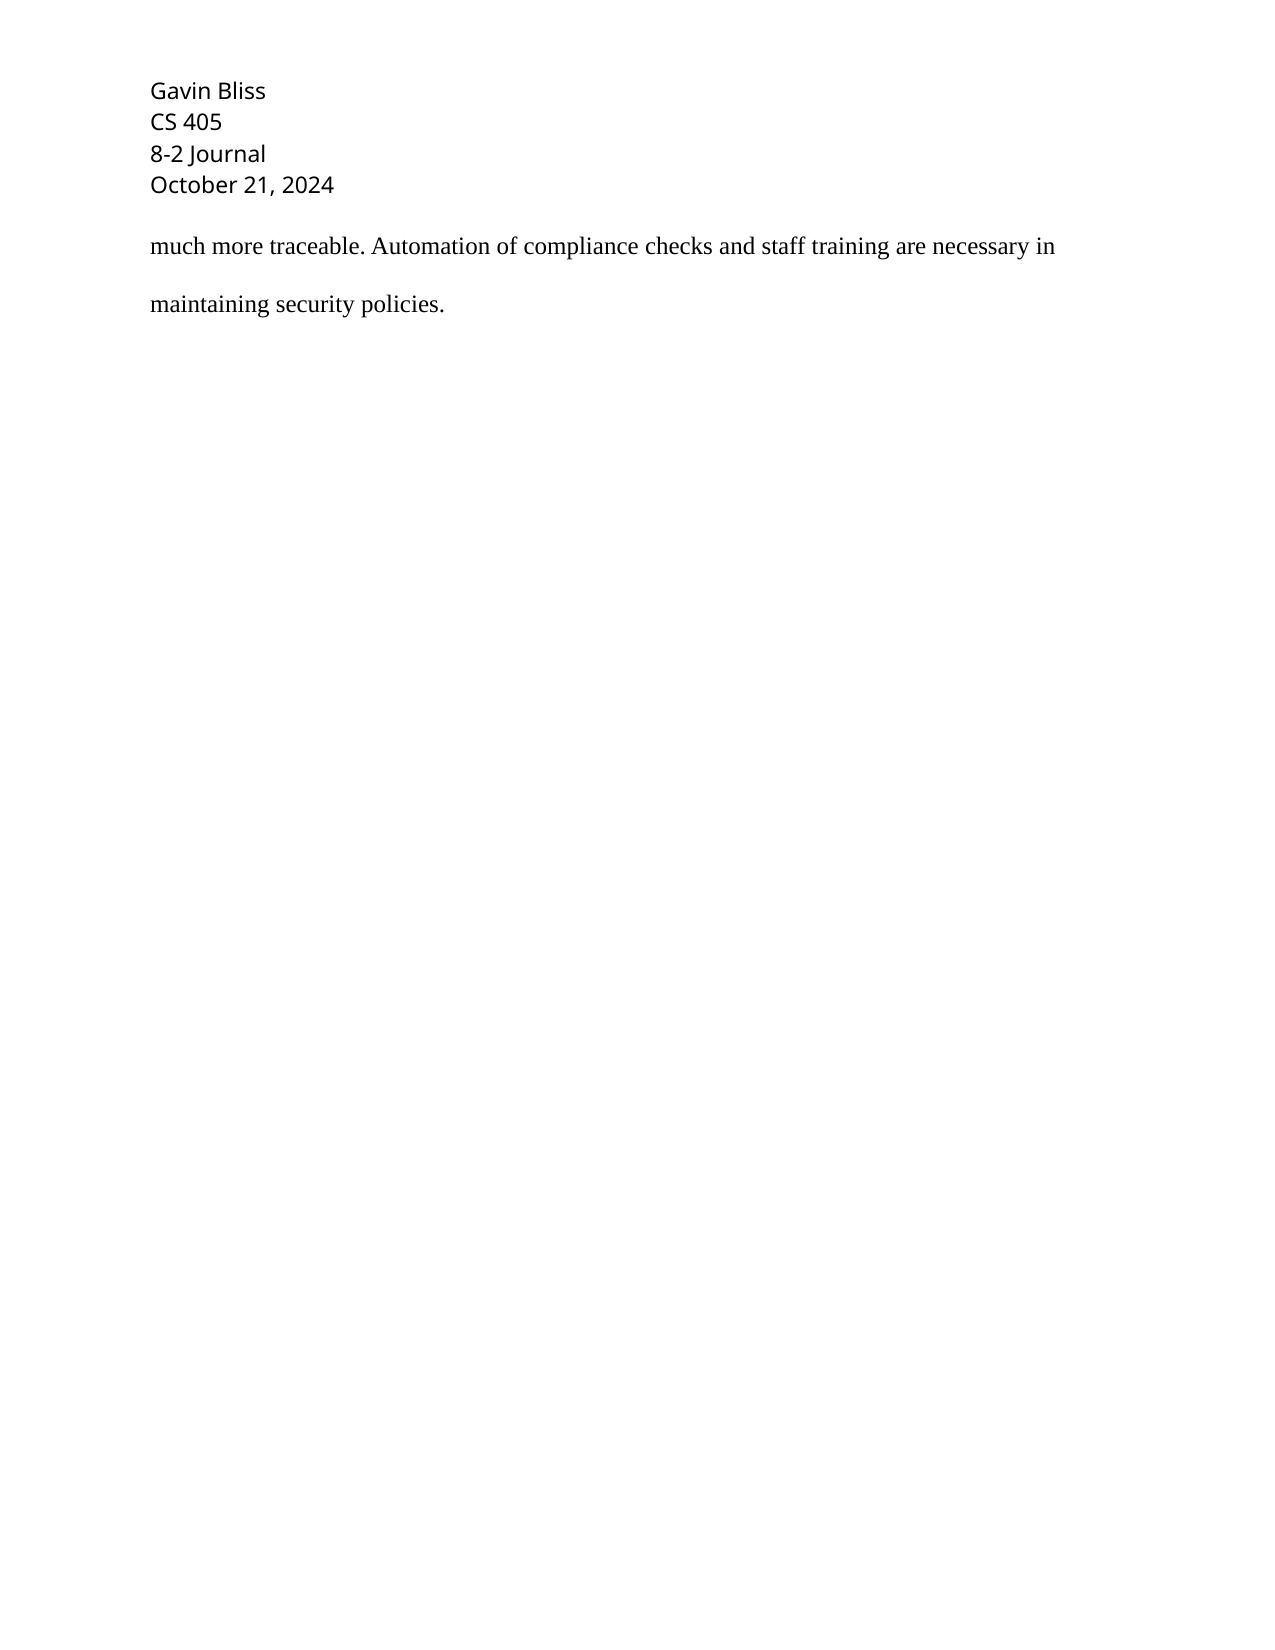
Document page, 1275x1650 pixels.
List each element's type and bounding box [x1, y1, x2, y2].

text [150, 231, 1125, 317]
